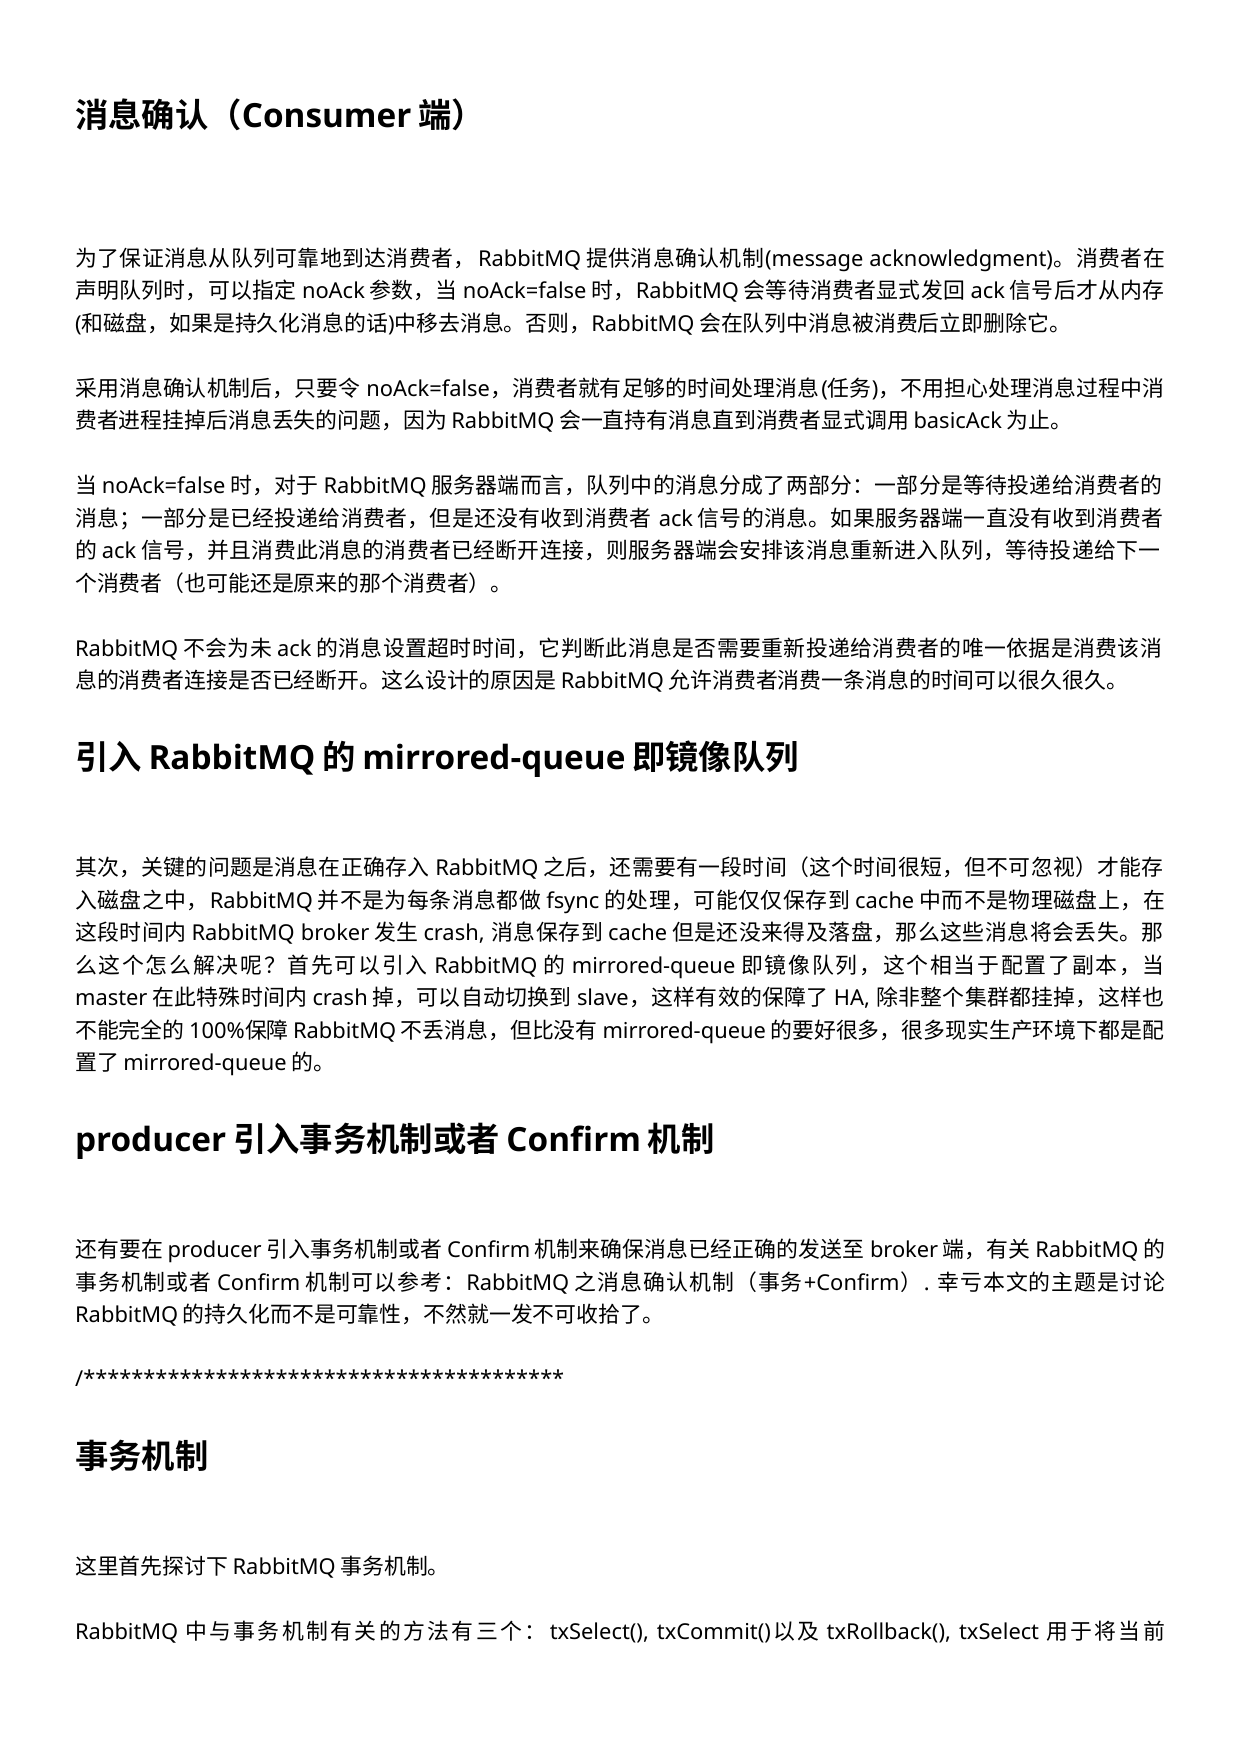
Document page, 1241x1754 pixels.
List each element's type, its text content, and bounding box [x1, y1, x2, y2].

text 为了保证消息从队列可靠地到达消费者，RabbitMQ提供消息确认机制(message acknowledgment)。消费者在声明队列时，可以指定noAck参数，当noAck=false时，RabbitMQ会等待消费者显式发回ack信号后才从内存(和磁盘，如果是持久化消息的话)中移去消息。否则，RabbitMQ会在队列中消息被消费后立即删除它。 [75, 241, 1165, 338]
text 采用消息确认机制后，只要令noAck=false，消费者就有足够的时间处理消息(任务)，不用担心处理消息过程中消费者进程挂掉后消息丢失的问题，因为RabbitMQ会一直持有消息直到消费者显式调用basicAck为止。 [75, 371, 1165, 436]
text RabbitMQ不会为未ack的消息设置超时时间，它判断此消息是否需要重新投递给消费者的唯一依据是消费该消息的消费者连接是否已经断开。这么设计的原因是RabbitMQ允许消费者消费一条消息的时间可以很久很久。 [75, 631, 1165, 696]
text 还有要在producer引入事务机制或者Confirm机制来确保消息已经正确的发送至broker端，有关RabbitMQ的事务机制或者Confirm机制可以参考：RabbitMQ之消息确认机制（事务+Confirm）. 幸亏本文的主题是讨论RabbitMQ的持久化而不是可靠性，不然就一发不可收拾了。 [75, 1232, 1165, 1329]
subtitle 引入RabbitMQ的mirrored-queue即镜像队列 [75, 723, 1165, 788]
subtitle producer引入事务机制或者Confirm机制 [75, 1105, 1165, 1170]
text 当noAck=false时，对于RabbitMQ服务器端而言，队列中的消息分成了两部分：一部分是等待投递给消费者的消息；一部分是已经投递给消费者，但是还没有收到消费者ack信号的消息。如果服务器端一直没有收到消费者的ack信号，并且消费此消息的消费者已经断开连接，则服务器端会安排该消息重新进入队列，等待投递给下一个消费者（也可能还是原来的那个消费者）。 [75, 468, 1165, 598]
text 这里首先探讨下RabbitMQ事务机制。 [75, 1549, 1165, 1581]
subtitle 消息确认（Consumer端） [75, 81, 1165, 146]
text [75, 1614, 1165, 1646]
text /**************************************** [75, 1362, 1165, 1394]
text 其次，关键的问题是消息在正确存入RabbitMQ之后，还需要有一段时间（这个时间很短，但不可忽视）才能存入磁盘之中，RabbitMQ并不是为每条消息都做fsync的处理，可能仅仅保存到cache中而不是物理磁盘上，在这段时间内RabbitMQ broker发生crash, 消息保存到cache但是还没来得及落盘，那么这些消息将会丢失。那么这个怎么解决呢？首先可以引入RabbitMQ的mirrored-queue即镜像队列，这个相当于配置了副本，当master在此特殊时间内crash掉，可以自动切换到slave，这样有效的保障了HA, 除非整个集群都挂掉，这样也不能完全的100%保障RabbitMQ不丢消息，但比没有mirrored-queue的要好很多，很多现实生产环境下都是配置了mirrored-queue的。 [75, 850, 1165, 1078]
subtitle 事务机制 [75, 1422, 1165, 1487]
